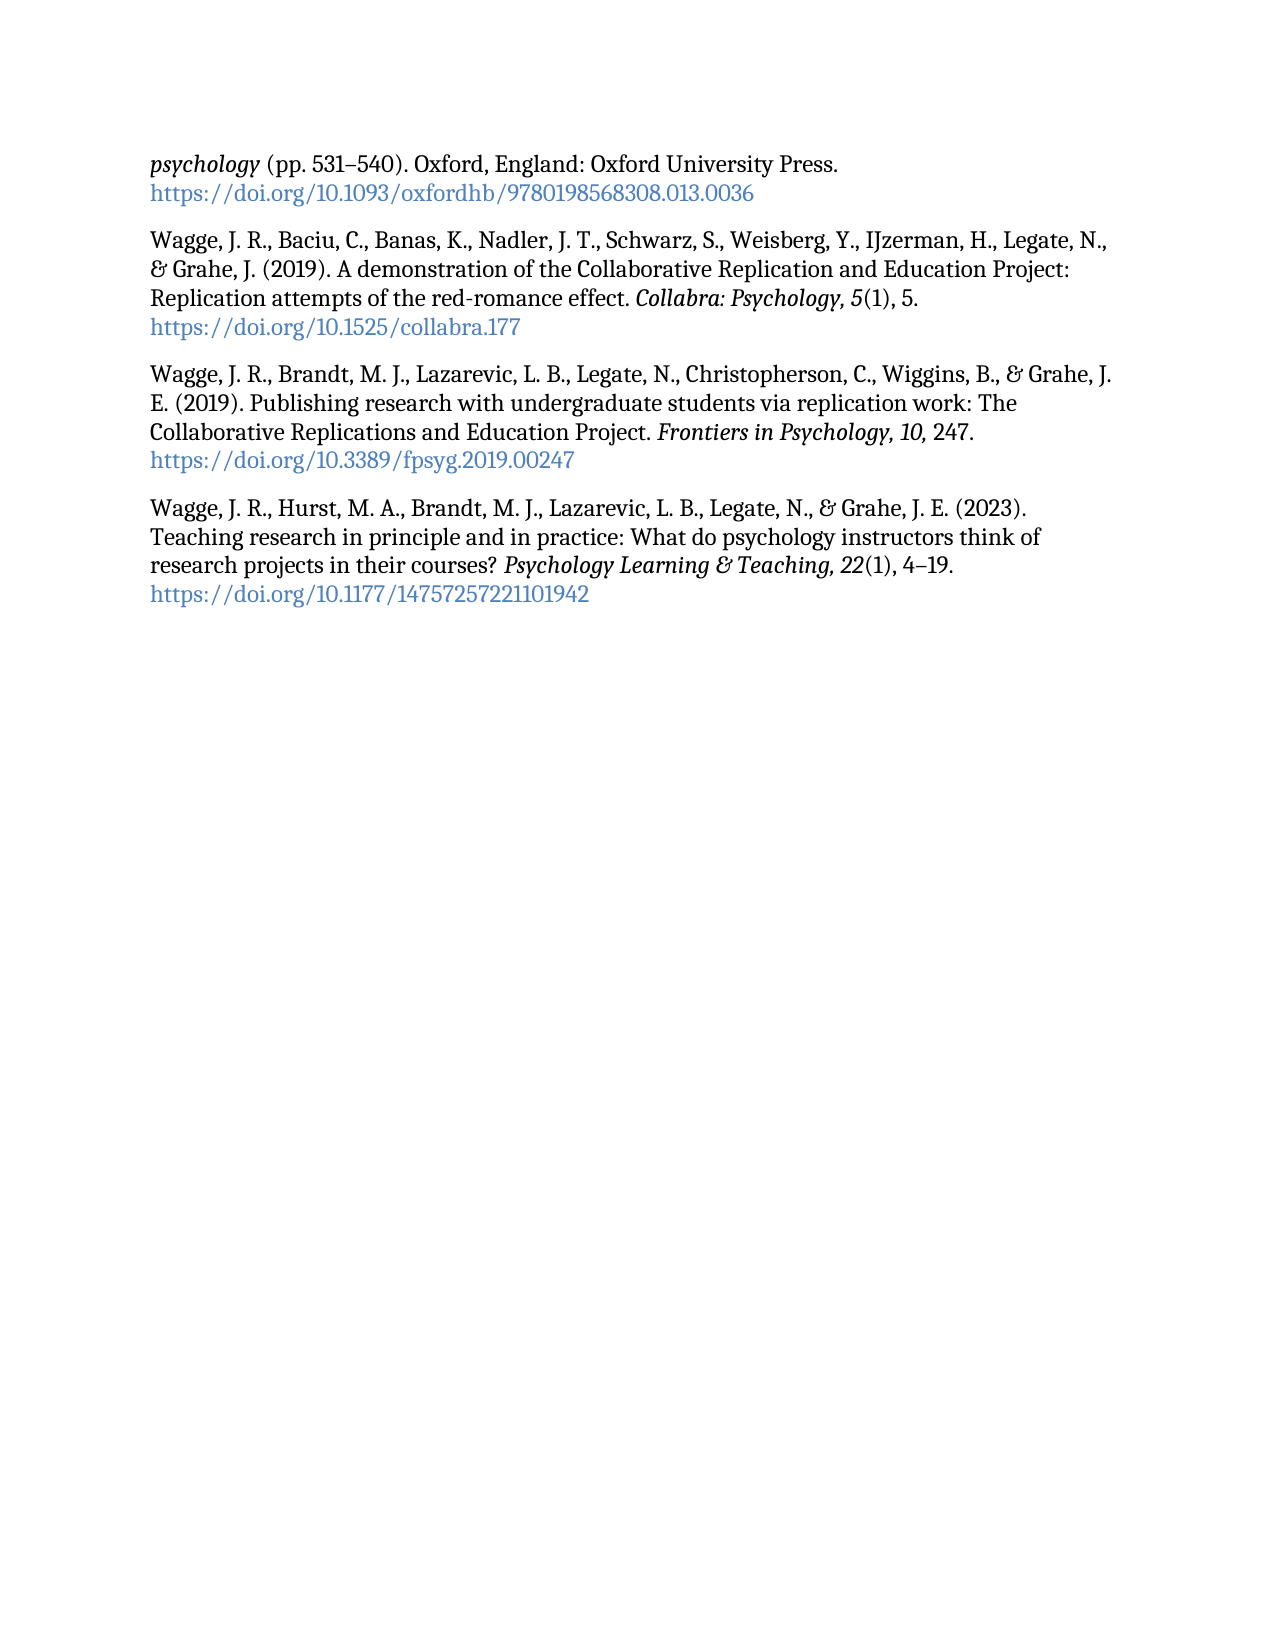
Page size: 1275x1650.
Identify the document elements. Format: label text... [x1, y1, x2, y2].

text Wagge, J. R., Brandt, M. J., Lazarevic, L. B., Legate, N., Christopherson, C., Wiggins, B., & Grahe, J. E. (2019). Publishing research with undergraduate students via replication work: The Collaborative Replications and Education Project. Frontiers in Psychology, 10, 247. https://doi.org/10.3389/fpsyg.2019.00247 [150, 360, 1125, 475]
text Wagge, J. R., Baciu, C., Banas, K., Nadler, J. T., Schwarz, S., Weisberg, Y., IJzerman, H., Legate, N., & Grahe, J. (2019). A demonstration of the Collaborative Replication and Education Project: Replication attempts of the red-romance effect. Collabra: Psychology, 5(1), 5. https://doi.org/10.1525/collabra.177 [150, 226, 1125, 341]
text Wagge, J. R., Hurst, M. A., Brandt, M. J., Lazarevic, L. B., Legate, N., & Grahe, J. E. (2023). Teaching research in principle and in practice: What do psychology instructors think of research projects in their courses? Psychology Learning & Teaching, 22(1), 4–19. https://doi.org/10.1177/14757257221101942 [150, 494, 1125, 609]
